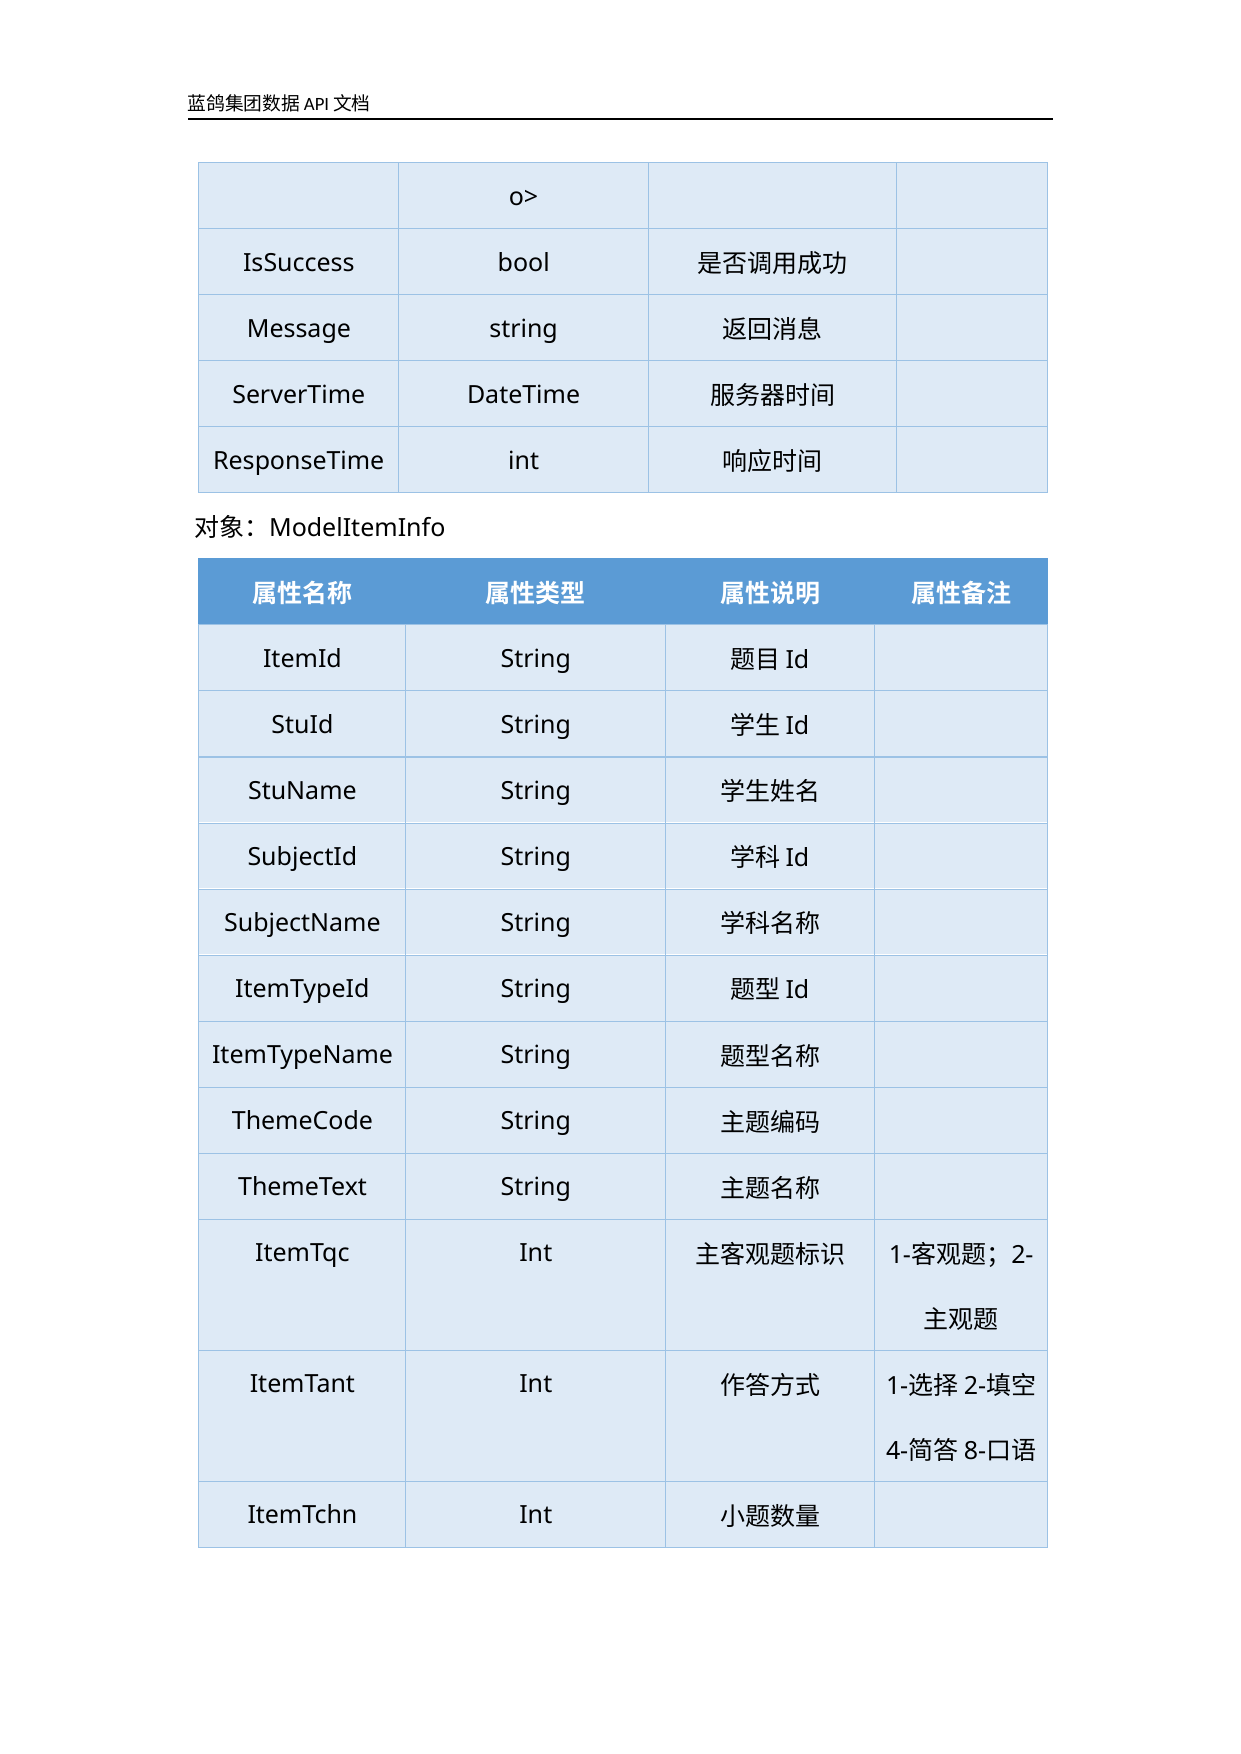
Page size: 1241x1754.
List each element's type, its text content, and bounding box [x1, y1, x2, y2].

table_cell bool [399, 229, 648, 294]
table_cell [897, 229, 1047, 294]
table_cell [875, 691, 1047, 756]
table_header 属性说明 [665, 559, 874, 624]
table_cell String [406, 625, 665, 690]
table_cell ItemId [199, 625, 405, 690]
table_cell [875, 1154, 1047, 1219]
table_cell 主客观题标识 [666, 1220, 874, 1350]
table_cell String [406, 956, 665, 1021]
table_cell [875, 890, 1047, 954]
table_cell [875, 956, 1047, 1021]
table_cell ItemTchn [199, 1482, 405, 1547]
table_cell [875, 1022, 1047, 1087]
table_cell int [399, 427, 648, 492]
table_cell String [406, 1088, 665, 1153]
table_cell ItemTqc [199, 1220, 405, 1350]
table_cell [897, 361, 1047, 426]
table_cell 学科名称 [666, 890, 874, 954]
table_cell String [406, 691, 665, 756]
table_cell Int [406, 1220, 665, 1350]
table_cell ItemTant [199, 1351, 405, 1481]
table_cell StuName [199, 758, 405, 822]
table_cell 主题名称 [666, 1154, 874, 1219]
table_cell StuId [199, 691, 405, 756]
table_cell ItemTypeId [199, 956, 405, 1021]
table_cell Int [406, 1482, 665, 1547]
table_cell 题型名称 [666, 1022, 874, 1087]
table_cell [875, 824, 1047, 888]
table_cell [875, 1482, 1047, 1547]
table_cell 返回消息 [649, 295, 896, 360]
table_cell 1-选择 2-填空 4-简答 8-口语 [875, 1351, 1047, 1481]
table_cell IsSuccess [199, 229, 398, 294]
table_cell 作答方式 [666, 1351, 874, 1481]
table_cell 主题编码 [666, 1088, 874, 1153]
table_cell SubjectName [199, 890, 405, 954]
table_cell [875, 625, 1047, 690]
table_cell [897, 427, 1047, 492]
table_cell String [406, 824, 665, 888]
table_cell 学生Id [666, 691, 874, 756]
table_cell 响应时间 [649, 427, 896, 492]
table_cell 题型Id [666, 956, 874, 1021]
table_cell 学生姓名 [666, 758, 874, 822]
table_cell 服务器时间 [649, 361, 896, 426]
table_header 属性备注 [874, 559, 1047, 624]
table_header 属性名称 [199, 559, 406, 624]
table_cell 是否调用成功 [649, 229, 896, 294]
table_cell ThemeCode [199, 1088, 405, 1153]
table_cell ModelItemInfo [199, 163, 398, 228]
table_cell String [406, 1154, 665, 1219]
table_cell 小题数量 [666, 1482, 874, 1547]
table_cell ThemeText [199, 1154, 405, 1219]
table_cell [897, 295, 1047, 360]
table_cell String [406, 758, 665, 822]
table_cell 题目的详细信息 [649, 163, 896, 228]
table_cell ServerTime [199, 361, 398, 426]
table_cell Int [406, 1351, 665, 1481]
table_cell String [406, 1022, 665, 1087]
table_cell DateTime [399, 361, 648, 426]
table_cell 题目Id [666, 625, 874, 690]
table_cell 1-客观题；2-主观题 [875, 1220, 1047, 1350]
table_cell SubjectId [199, 824, 405, 888]
table_cell [875, 758, 1047, 822]
table_cell List<ModelItemInfo> [399, 163, 648, 228]
table_cell ResponseTime [199, 427, 398, 492]
table_header 属性类型 [406, 559, 665, 624]
table_cell [875, 1088, 1047, 1153]
table_cell String [406, 890, 665, 954]
table_cell Message [199, 295, 398, 360]
table_cell ItemTypeName [199, 1022, 405, 1087]
table_cell string [399, 295, 648, 360]
table_cell 学科Id [666, 824, 874, 888]
text 对象：ModelItemInfo [187, 493, 1053, 558]
table_cell [897, 163, 1047, 228]
